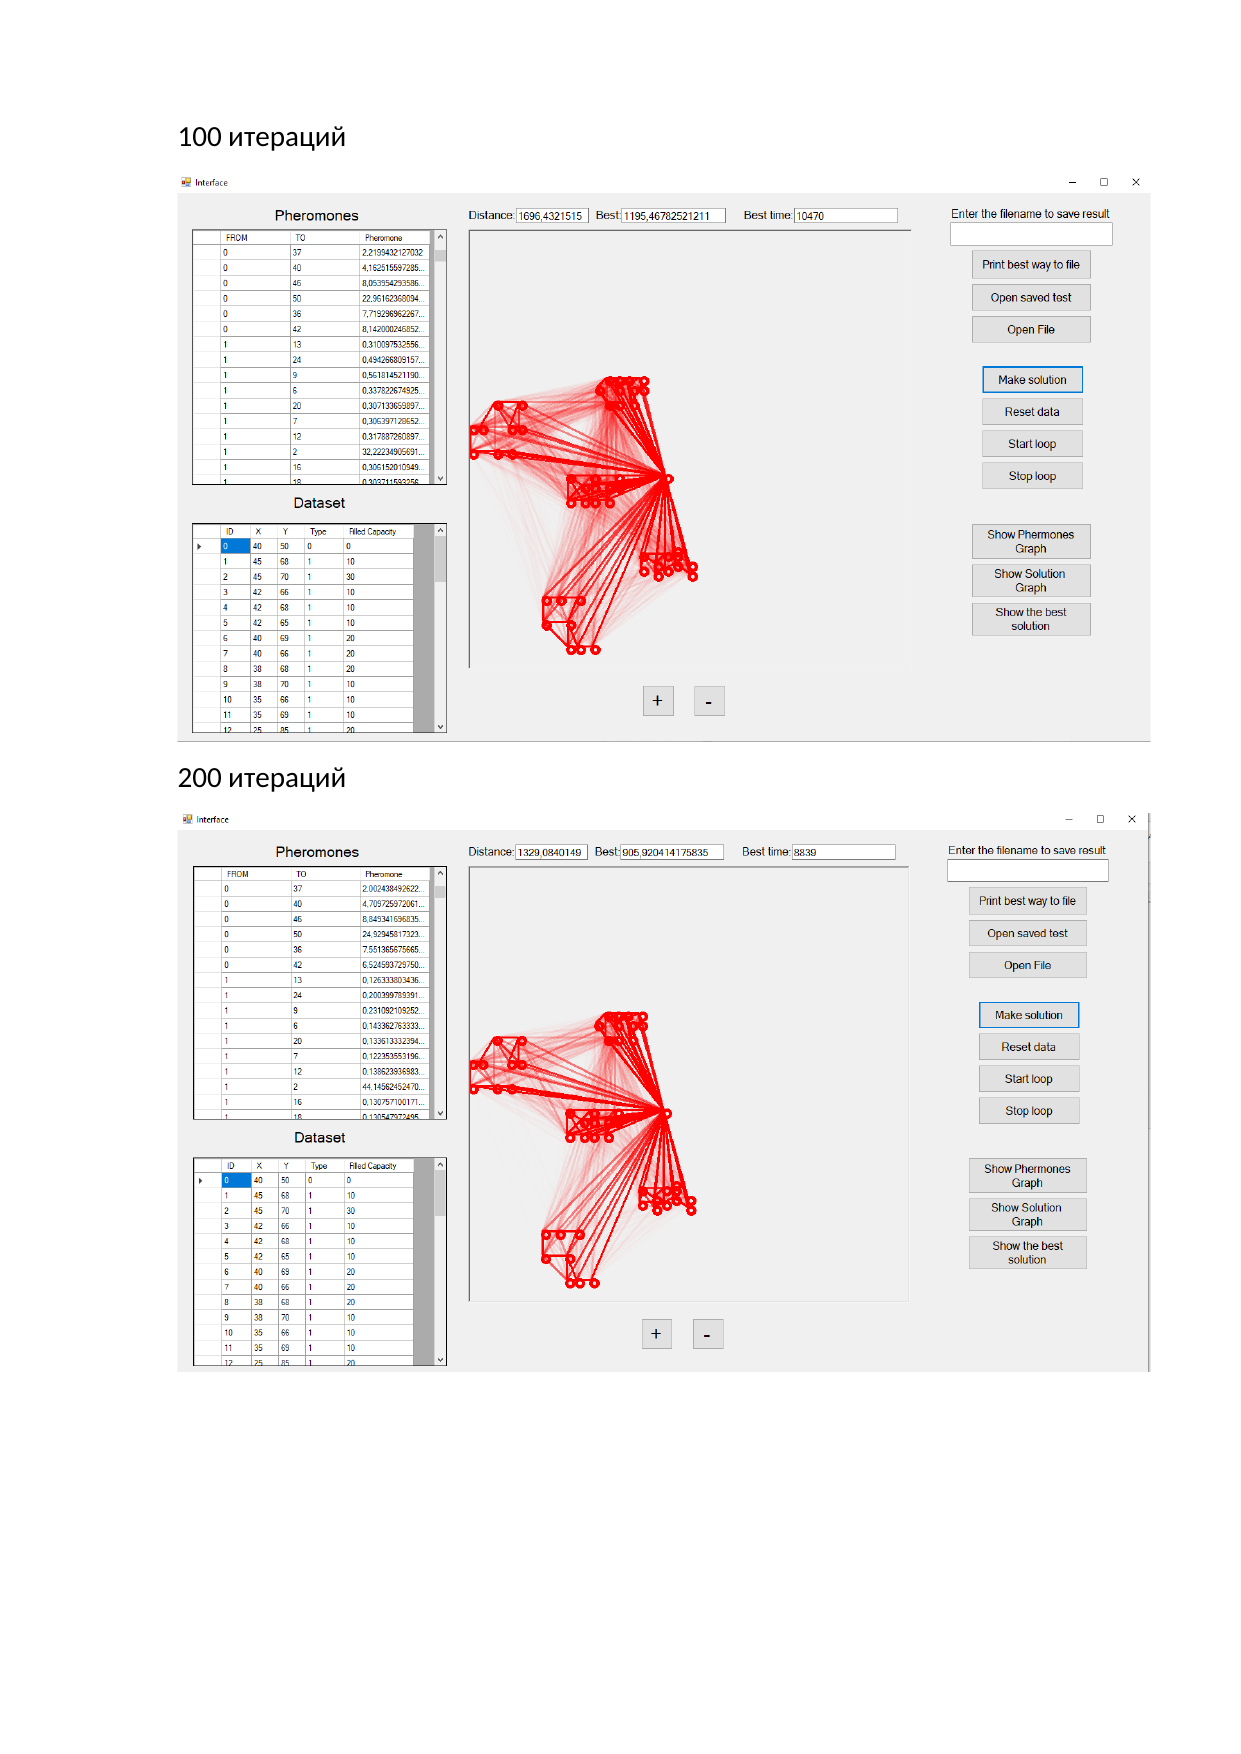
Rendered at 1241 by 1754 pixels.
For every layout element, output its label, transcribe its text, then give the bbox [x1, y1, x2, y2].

text 100 итераций [177, 118, 1152, 154]
text 200 итераций [177, 759, 1152, 795]
picture [177, 172, 1151, 742]
picture [177, 813, 1151, 1372]
